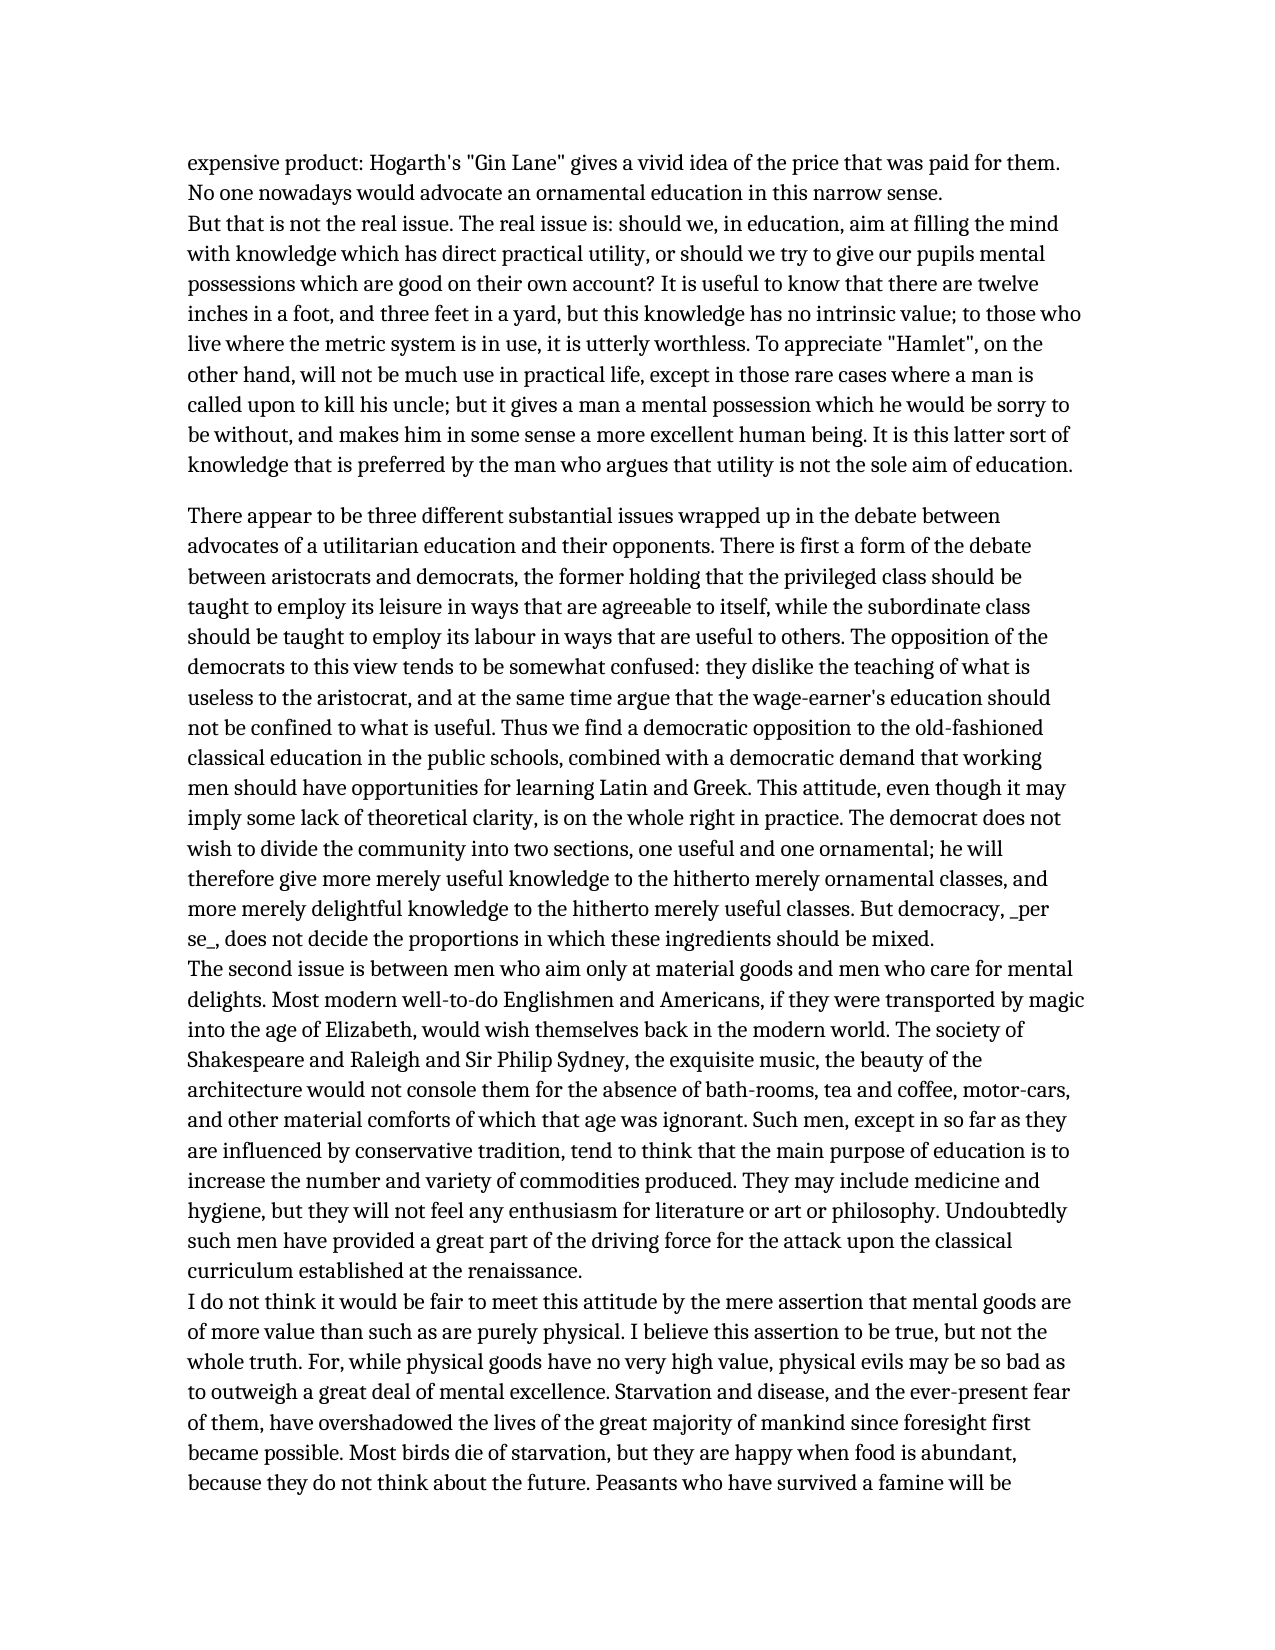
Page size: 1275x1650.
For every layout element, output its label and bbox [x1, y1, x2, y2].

text [187, 503, 1087, 1496]
text [187, 150, 1087, 478]
